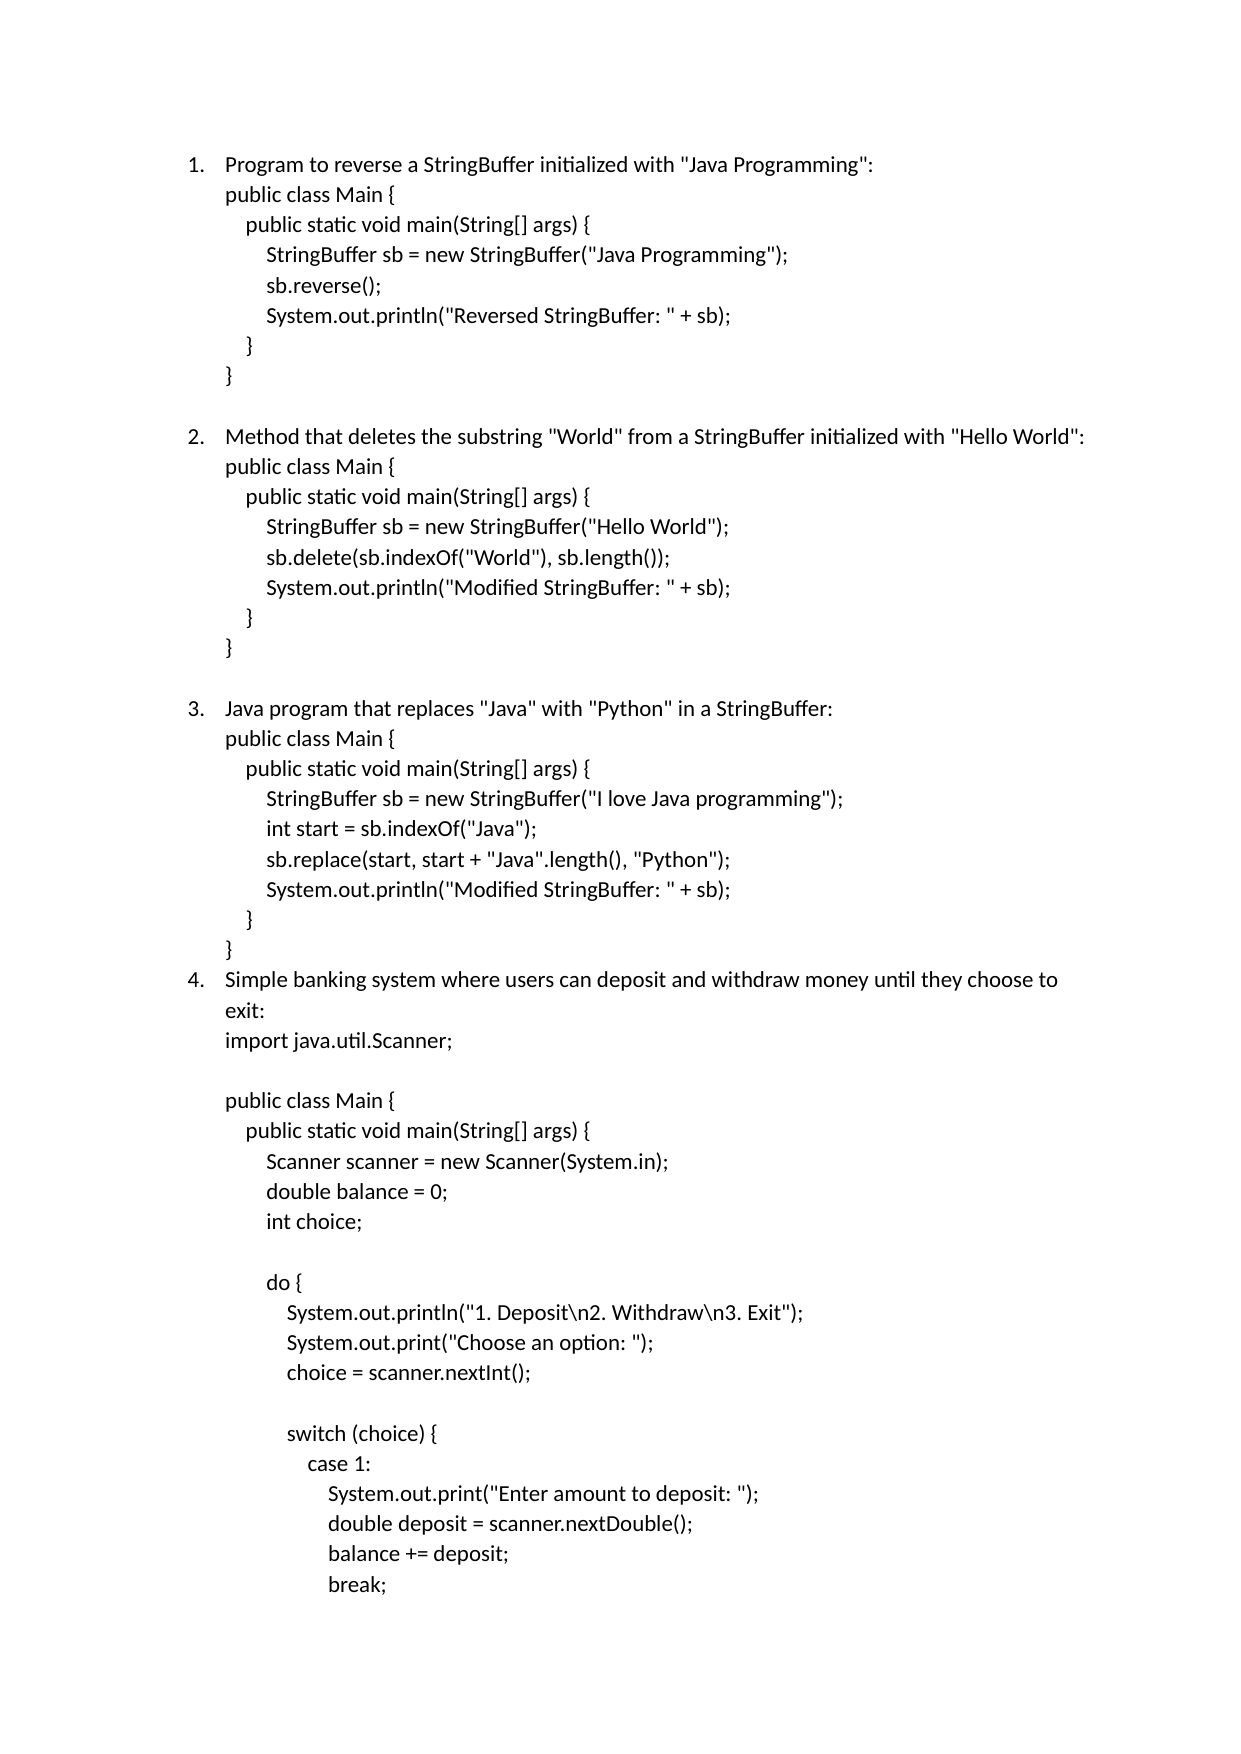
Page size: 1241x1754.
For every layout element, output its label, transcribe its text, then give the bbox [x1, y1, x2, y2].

list import java.util.Scanner; [225, 1026, 1090, 1054]
list StringBuffer sb = new StringBuffer("Hello World"); [225, 512, 1090, 541]
list System.out.println("1. Deposit\n2. Withdraw\n3. Exit"); [225, 1298, 1090, 1326]
list Simple banking system where users can deposit and withdraw money until they choose to exit: [187, 966, 1090, 1024]
list System.out.println("Modified StringBuffer: " + sb); [225, 875, 1090, 903]
list public static void main(String[] args) { [225, 482, 1090, 510]
list Program to reverse a StringBuffer initialized with "Java Programming": [187, 150, 1090, 178]
list public static void main(String[] args) { [225, 1117, 1090, 1145]
list public class Main { [225, 724, 1090, 752]
list public static void main(String[] args) { [225, 754, 1090, 782]
list } [225, 331, 1090, 359]
list sb.delete(sb.indexOf("World"), sb.length()); [225, 543, 1090, 571]
list Java program that replaces "Java" with "Python" in a StringBuffer: [187, 694, 1090, 722]
list sb.replace(start, start + "Java".length(), "Python"); [225, 845, 1090, 873]
list } [225, 361, 1090, 389]
list System.out.println("Reversed StringBuffer: " + sb); [225, 301, 1090, 329]
list double balance = 0; [225, 1177, 1090, 1205]
list public static void main(String[] args) { [225, 210, 1090, 238]
list System.out.println("Modified StringBuffer: " + sb); [225, 573, 1090, 601]
list public class Main { [225, 180, 1090, 208]
list int choice; [225, 1207, 1090, 1235]
list int start = sb.indexOf("Java"); [225, 814, 1090, 843]
list public class Main { [225, 452, 1090, 480]
list StringBuffer sb = new StringBuffer("I love Java programming"); [225, 784, 1090, 812]
list Method that deletes the substring "World" from a StringBuffer initialized with "Hello World": [187, 422, 1090, 450]
list choice = scanner.nextInt(); [225, 1358, 1090, 1386]
list } [225, 935, 1090, 963]
list } [225, 633, 1090, 661]
list System.out.print("Enter amount to deposit: "); [225, 1479, 1090, 1507]
list switch (choice) { [225, 1419, 1090, 1447]
list public class Main { [225, 1086, 1090, 1114]
list System.out.print("Choose an option: "); [225, 1328, 1090, 1356]
list do { [225, 1268, 1090, 1296]
list balance += deposit; [225, 1539, 1090, 1568]
list break; [225, 1570, 1090, 1598]
list double deposit = scanner.nextDouble(); [225, 1509, 1090, 1537]
list case 1: [225, 1449, 1090, 1477]
list StringBuffer sb = new StringBuffer("Java Programming"); [225, 241, 1090, 269]
list Scanner scanner = new Scanner(System.in); [225, 1147, 1090, 1175]
list } [225, 603, 1090, 631]
list sb.reverse(); [225, 271, 1090, 299]
list } [225, 905, 1090, 933]
